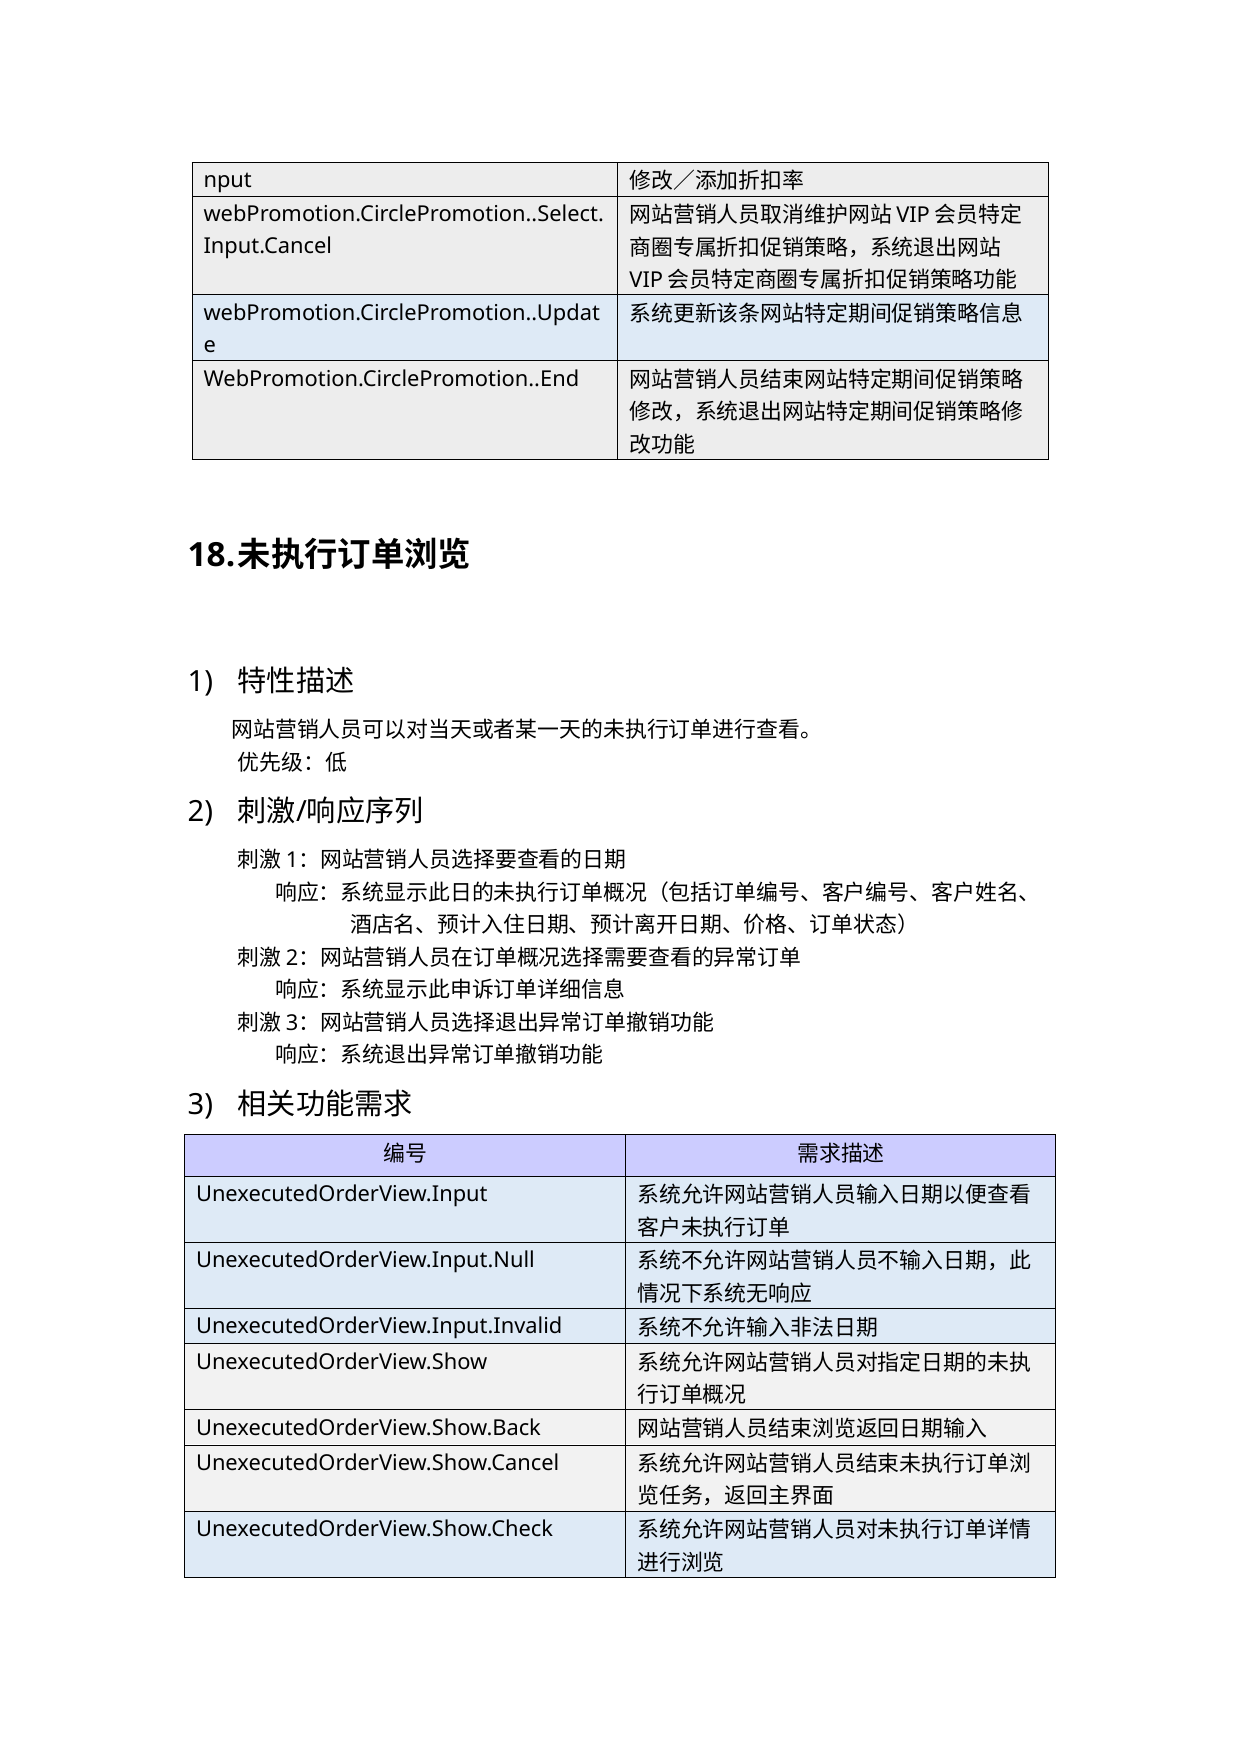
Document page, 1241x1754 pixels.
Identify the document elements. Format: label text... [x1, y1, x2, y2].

list 刺激1：网站营销人员选择要查看的日期 [237, 842, 1053, 874]
table_cell UnexecutedOrderView.Input.Invalid [185, 1309, 625, 1343]
table_cell UnexecutedOrderView.Show [185, 1344, 625, 1409]
table_cell UnexecutedOrderView.Show.Cancel [185, 1446, 625, 1511]
table_cell 网站营销人员结束网站特定期间促销策略修改，系统退出网站特定期间促销策略修改功能 [618, 361, 1048, 459]
table_cell 系统不允许输入非法日期 [626, 1309, 1055, 1343]
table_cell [618, 163, 1048, 196]
table_header 需求描述 [626, 1135, 1055, 1176]
table_cell 网站营销人员取消维护网站VIP会员特定商圈专属折扣促销策略，系统退出网站VIP会员特定商圈专属折扣促销策略功能 [618, 197, 1048, 294]
list 相关功能需求 [187, 1069, 1053, 1134]
table_header 编号 [185, 1135, 625, 1176]
table_cell UnexecutedOrderView.Show.Check [185, 1512, 625, 1577]
list 优先级：低 [237, 744, 1053, 777]
table_cell 系统不允许网站营销人员不输入日期，此情况下系统无响应 [626, 1243, 1055, 1308]
table_cell 系统允许网站营销人员结束未执行订单浏览任务，返回主界面 [626, 1446, 1055, 1511]
list 刺激3：网站营销人员选择退出异常订单撤销功能 [237, 1004, 1053, 1037]
list 响应：系统显示此日的未执行订单概况（包括订单编号、客户编号、客户姓名、酒店名、预计入住日期、预计离开日期、价格、订单状态） [275, 874, 1053, 939]
text 网站营销人员可以对当天或者某一天的未执行订单进行查看。 [187, 712, 1053, 744]
list 刺激2：网站营销人员在订单概况选择需要查看的异常订单 [237, 939, 1053, 972]
list 刺激/响应序列 [187, 777, 1053, 842]
table_cell 系统允许网站营销人员对未执行订单详情进行浏览 [626, 1512, 1055, 1577]
table_cell webPromotion.CirclePromotion..Update [193, 295, 617, 360]
table_cell UnexecutedOrderView.Input [185, 1177, 625, 1242]
table_cell 网站营销人员结束浏览返回日期输入 [626, 1410, 1055, 1444]
table_cell UnexecutedOrderView.Show.Back [185, 1410, 625, 1444]
table_cell WebPromotion.CirclePromotion..End [193, 361, 617, 459]
table_cell 系统更新该条网站特定期间促销策略信息 [618, 295, 1048, 360]
table_cell 系统允许网站营销人员输入日期以便查看客户未执行订单 [626, 1177, 1055, 1242]
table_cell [193, 163, 617, 196]
list 响应：系统退出异常订单撤销功能 [237, 1037, 1053, 1069]
list 特性描述 [187, 647, 1053, 712]
table_cell UnexecutedOrderView.Input.Null [185, 1243, 625, 1308]
list 响应：系统显示此申诉订单详细信息 [237, 972, 1053, 1004]
subtitle 未执行订单浏览 [187, 519, 1053, 584]
table_cell webPromotion.CirclePromotion..Select.Input.Cancel [193, 197, 617, 294]
table_cell 系统允许网站营销人员对指定日期的未执行订单概况 [626, 1344, 1055, 1409]
